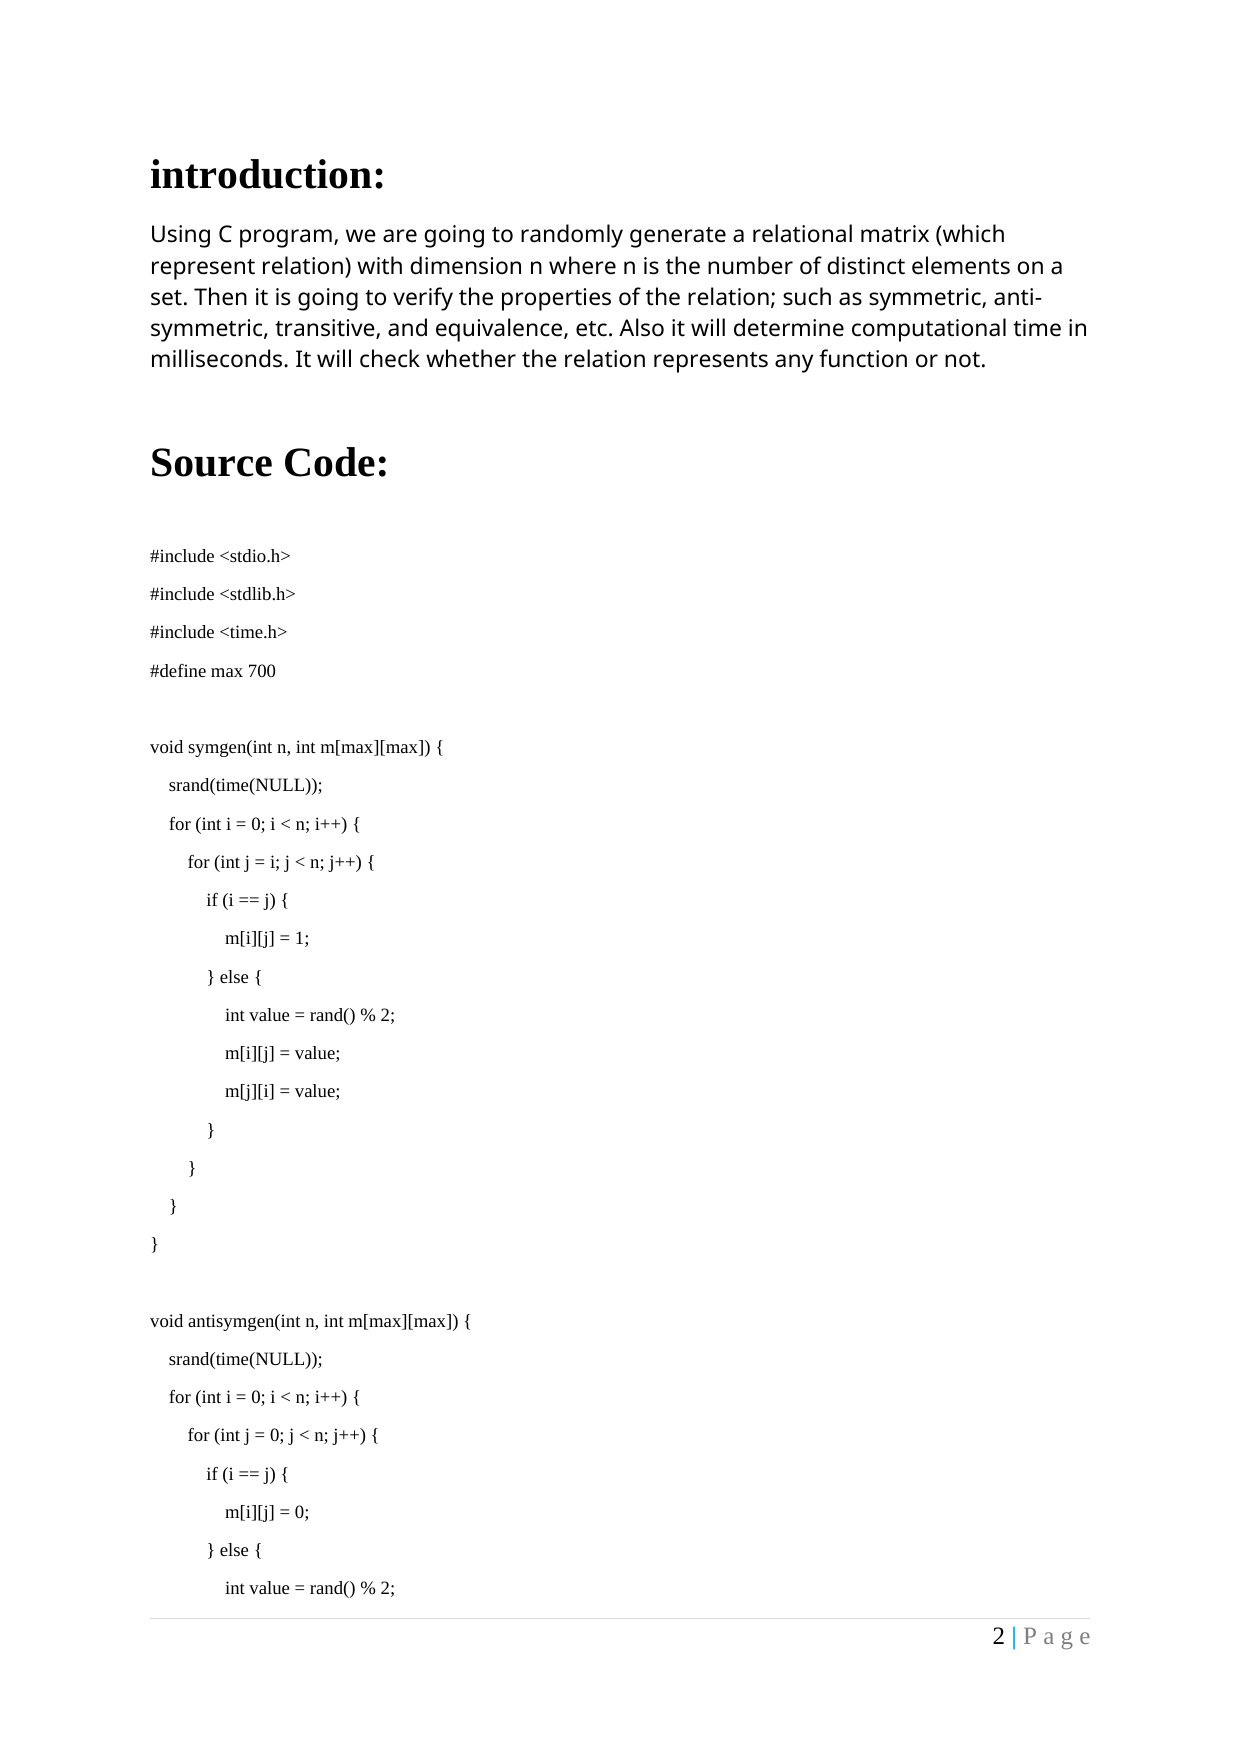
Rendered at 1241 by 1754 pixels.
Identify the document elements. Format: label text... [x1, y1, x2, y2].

text if (i == j) { [150, 889, 1090, 911]
text srand(time(NULL)); [150, 774, 1090, 796]
text for (int i = 0; i < n; i++) { [150, 1386, 1090, 1408]
text int value = rand() % 2; [150, 1577, 1090, 1599]
text } [150, 1118, 1090, 1140]
text m[i][j] = 0; [150, 1501, 1090, 1522]
text for (int j = 0; j < n; j++) { [150, 1424, 1090, 1446]
text #define max 700 [150, 660, 1090, 681]
text m[i][j] = value; [150, 1042, 1090, 1063]
text #include <time.h> [150, 621, 1090, 643]
text introduction: [150, 150, 1090, 198]
text int value = rand() % 2; [150, 1004, 1090, 1025]
text Using C program, we are going to randomly generate a relational matrix (which represent relation) with dimension n where n is the number of distinct elements on a set. Then it is going to verify the properties of the relation; such as symmetric, anti-symmetric, transitive, and equivalence, etc. Also it will determine computational time in milliseconds. It will check whether the relation represents any function or not. [150, 218, 1090, 374]
text } [150, 1233, 1090, 1255]
text void antisymgen(int n, int m[max][max]) { [150, 1309, 1090, 1331]
text if (i == j) { [150, 1462, 1090, 1484]
text for (int j = i; j < n; j++) { [150, 851, 1090, 872]
text srand(time(NULL)); [150, 1348, 1090, 1369]
text } else { [150, 966, 1090, 987]
text for (int i = 0; i < n; i++) { [150, 813, 1090, 834]
text void symgen(int n, int m[max][max]) { [150, 736, 1090, 758]
text } else { [150, 1539, 1090, 1561]
text m[j][i] = value; [150, 1080, 1090, 1102]
text m[i][j] = 1; [150, 927, 1090, 949]
text #include <stdio.h> [150, 545, 1090, 567]
text } [150, 1195, 1090, 1216]
text } [150, 1157, 1090, 1178]
text Source Code: [150, 437, 1090, 485]
text #include <stdlib.h> [150, 583, 1090, 605]
